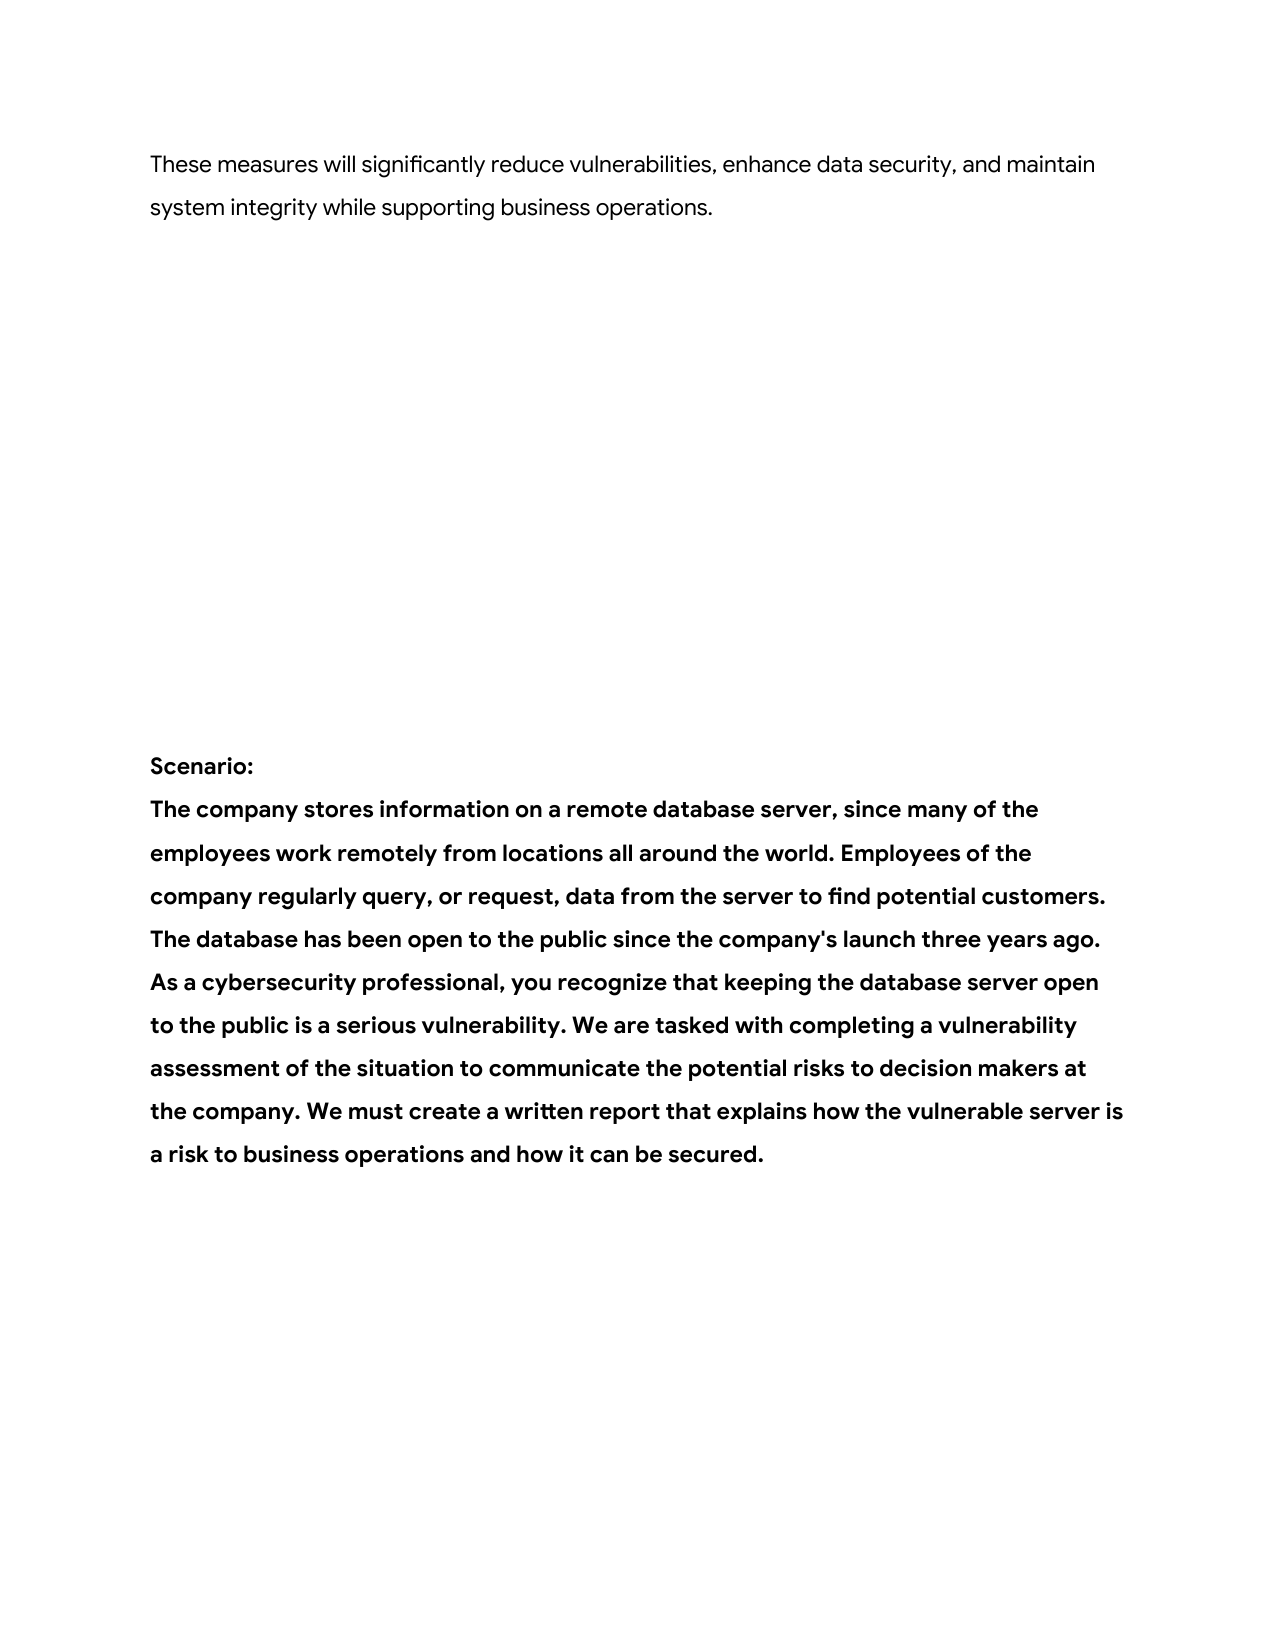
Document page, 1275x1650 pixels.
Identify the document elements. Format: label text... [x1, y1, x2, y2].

text The company stores information on a remote database server, since many of the employees work remotely from locations all around the world. Employees of the company regularly query, or request, data from the server to find potential customers. The database has been open to the public since the company's launch three years ago. As a cybersecurity professional, you recognize that keeping the database server open to the public is a serious vulnerability. We are tasked with completing a vulnerability assessment of the situation to communicate the potential risks to decision makers at the company. We must create a written report that explains how the vulnerable server is a risk to business operations and how it can be secured. [150, 796, 1125, 1169]
text Scenario: [150, 753, 1125, 781]
text These measures will significantly reduce vulnerabilities, enhance data security, and maintain system integrity while supporting business operations. [150, 150, 1125, 222]
